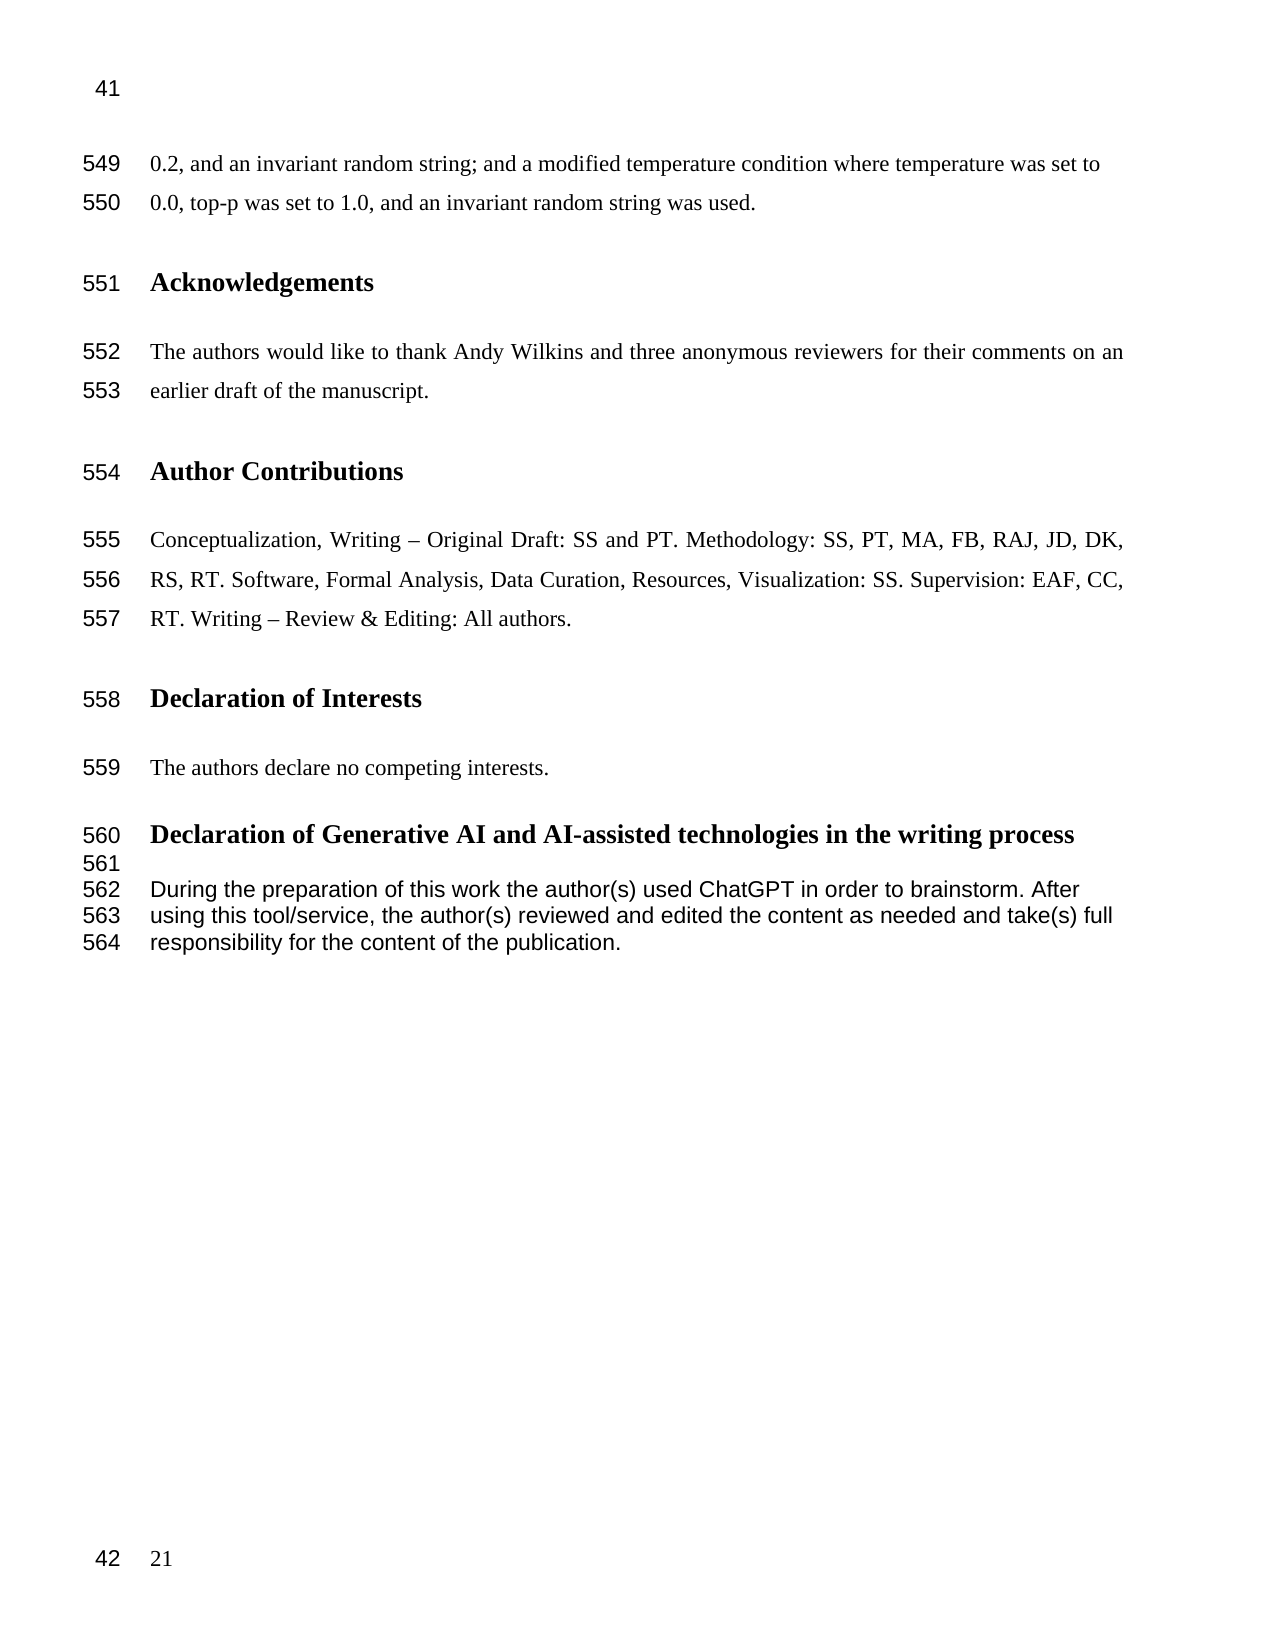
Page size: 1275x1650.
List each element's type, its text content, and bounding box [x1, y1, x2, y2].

text The authors would like to thank Andy Wilkins and three anonymous reviewers for their comments on an earlier draft of the manuscript. [150, 338, 1125, 404]
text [150, 150, 1125, 216]
subtitle Author Contributions [150, 454, 1125, 486]
text Declaration of Generative AI and AI-assisted technologies in the writing process [150, 818, 1125, 849]
text During the preparation of this work the author(s) used ChatGPT in order to brainstorm. After [150, 876, 1125, 902]
subtitle Acknowledgements [150, 266, 1125, 298]
text using this tool/service, the author(s) reviewed and edited the content as needed and take(s) full responsibility for the content of the publication. [150, 902, 1125, 955]
text The authors declare no competing interests. [150, 754, 1125, 780]
text Conceptualization, Writing – Original Draft: SS and PT. Methodology: SS, PT, MA, FB, RAJ, JD, DK, RS, RT. Software, Formal Analysis, Data Curation, Resources, Visualization: SS. Supervision: EAF, CC, RT. Writing – Review & Editing: All authors. [150, 526, 1125, 632]
subtitle Declaration of Interests [150, 682, 1125, 713]
